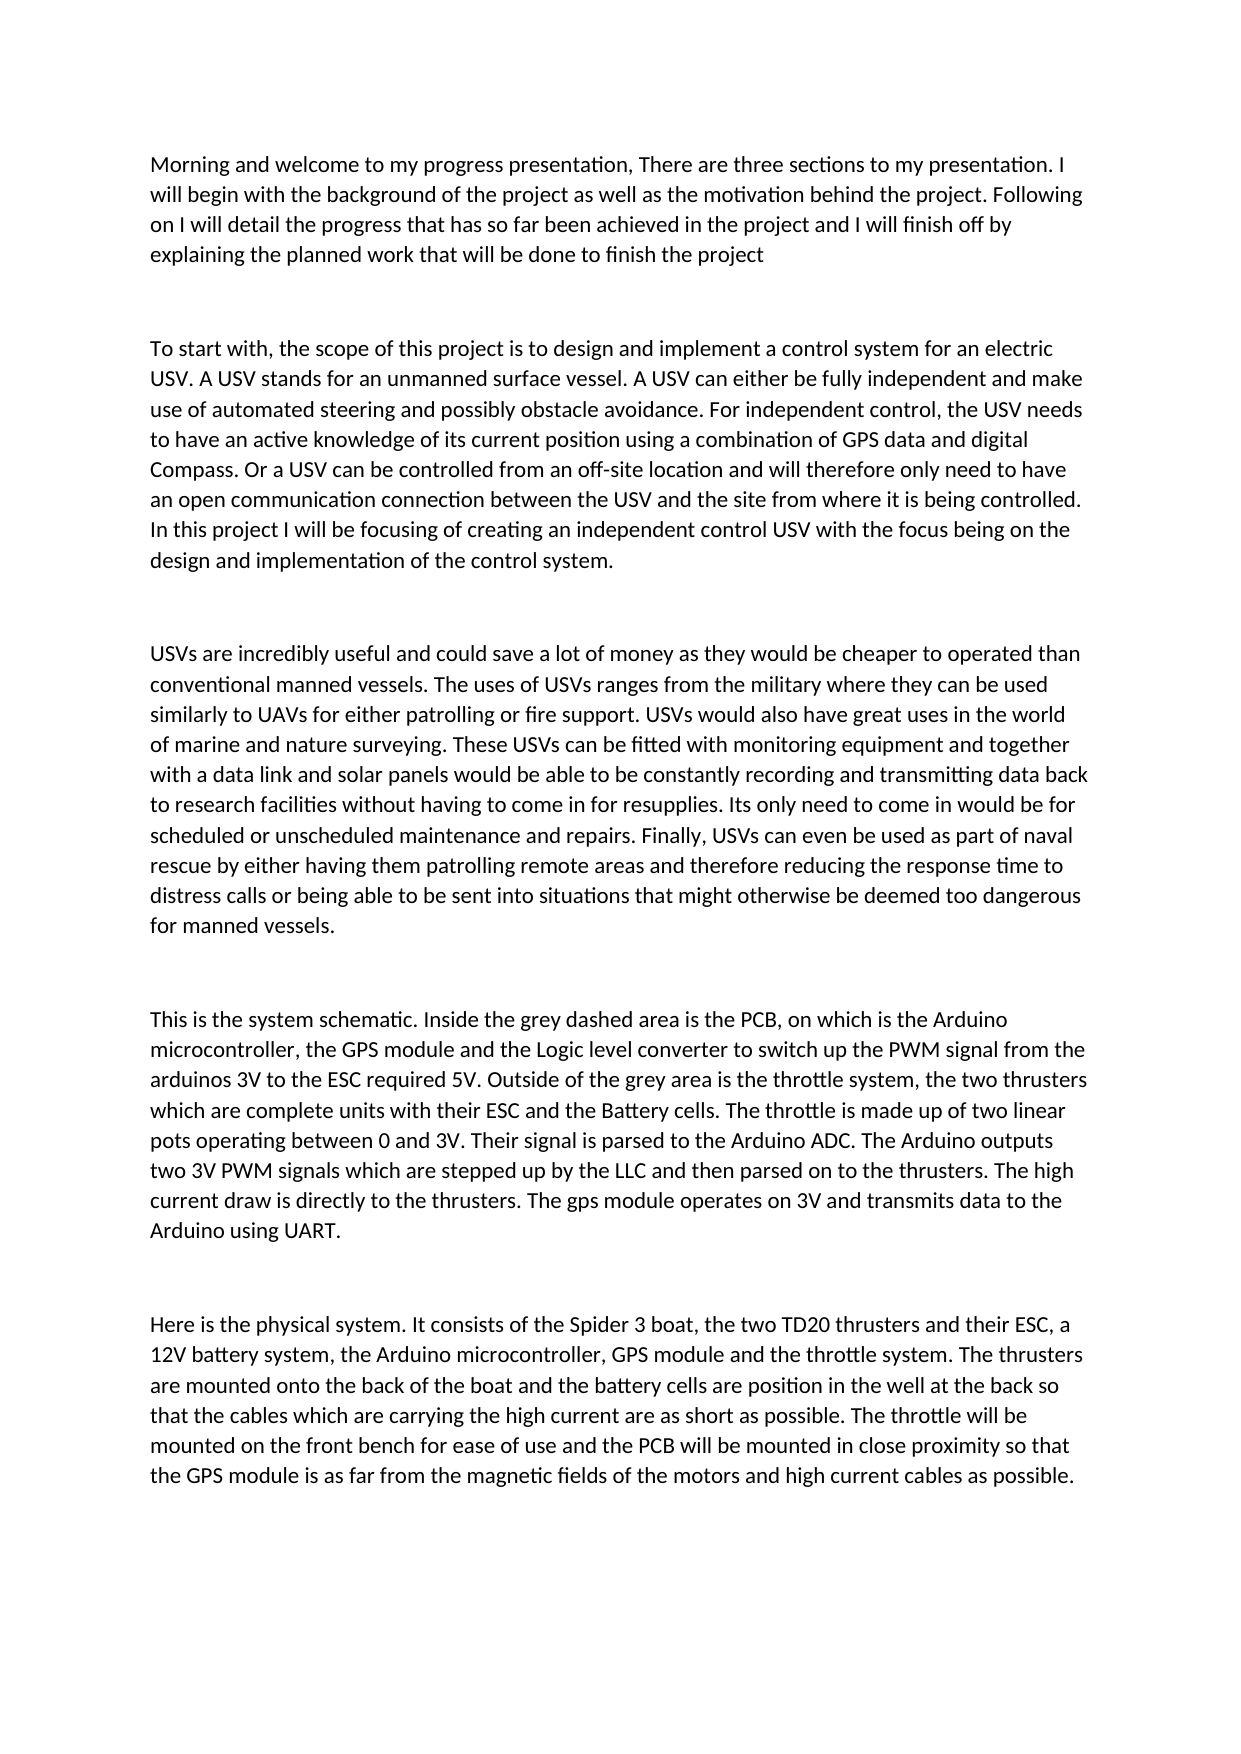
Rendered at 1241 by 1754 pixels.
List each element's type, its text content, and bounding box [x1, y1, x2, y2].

text This is the system schematic. Inside the grey dashed area is the PCB, on which is the Arduino microcontroller, the GPS module and the Logic level converter to switch up the PWM signal from the arduinos 3V to the ESC required 5V. Outside of the grey area is the throttle system, the two thrusters which are complete units with their ESC and the Battery cells. The throttle is made up of two linear pots operating between 0 and 3V. Their signal is parsed to the Arduino ADC. The Arduino outputs two 3V PWM signals which are stepped up by the LLC and then parsed on to the thrusters. The high current draw is directly to the thrusters. The gps module operates on 3V and transmits data to the Arduino using UART. [150, 1005, 1090, 1245]
text To start with, the scope of this project is to design and implement a control system for an electric USV. A USV stands for an unmanned surface vessel. A USV can either be fully independent and make use of automated steering and possibly obstacle avoidance. For independent control, the USV needs to have an active knowledge of its current position using a combination of GPS data and digital Compass. Or a USV can be controlled from an off-site location and will therefore only need to have an open communication connection between the USV and the site from where it is being controlled. In this project I will be focusing of creating an independent control USV with the focus being on the design and implementation of the control system. [150, 334, 1090, 574]
text Morning and welcome to my progress presentation, There are three sections to my presentation. I will begin with the background of the project as well as the motivation behind the project. Following on I will detail the progress that has so far been achieved in the project and I will finish off by explaining the planned work that will be done to finish the project [150, 150, 1090, 269]
text Here is the physical system. It consists of the Spider 3 boat, the two TD20 thrusters and their ESC, a 12V battery system, the Arduino microcontroller, GPS module and the throttle system. The thrusters are mounted onto the back of the boat and the battery cells are position in the well at the back so that the cables which are carrying the high current are as short as possible. The throttle will be mounted on the front bench for ease of use and the PCB will be mounted in close proximity so that the GPS module is as far from the magnetic fields of the motors and high current cables as possible. [150, 1310, 1090, 1489]
text USVs are incredibly useful and could save a lot of money as they would be cheaper to operated than conventional manned vessels. The uses of USVs ranges from the military where they can be used similarly to UAVs for either patrolling or fire support. USVs would also have great uses in the world of marine and nature surveying. These USVs can be fitted with monitoring equipment and together with a data link and solar panels would be able to be constantly recording and transmitting data back to research facilities without having to come in for resupplies. Its only need to come in would be for scheduled or unscheduled maintenance and repairs. Finally, USVs can even be used as part of naval rescue by either having them patrolling remote areas and therefore reducing the response time to distress calls or being able to be sent into situations that might otherwise be deemed too dangerous for manned vessels. [150, 639, 1090, 939]
